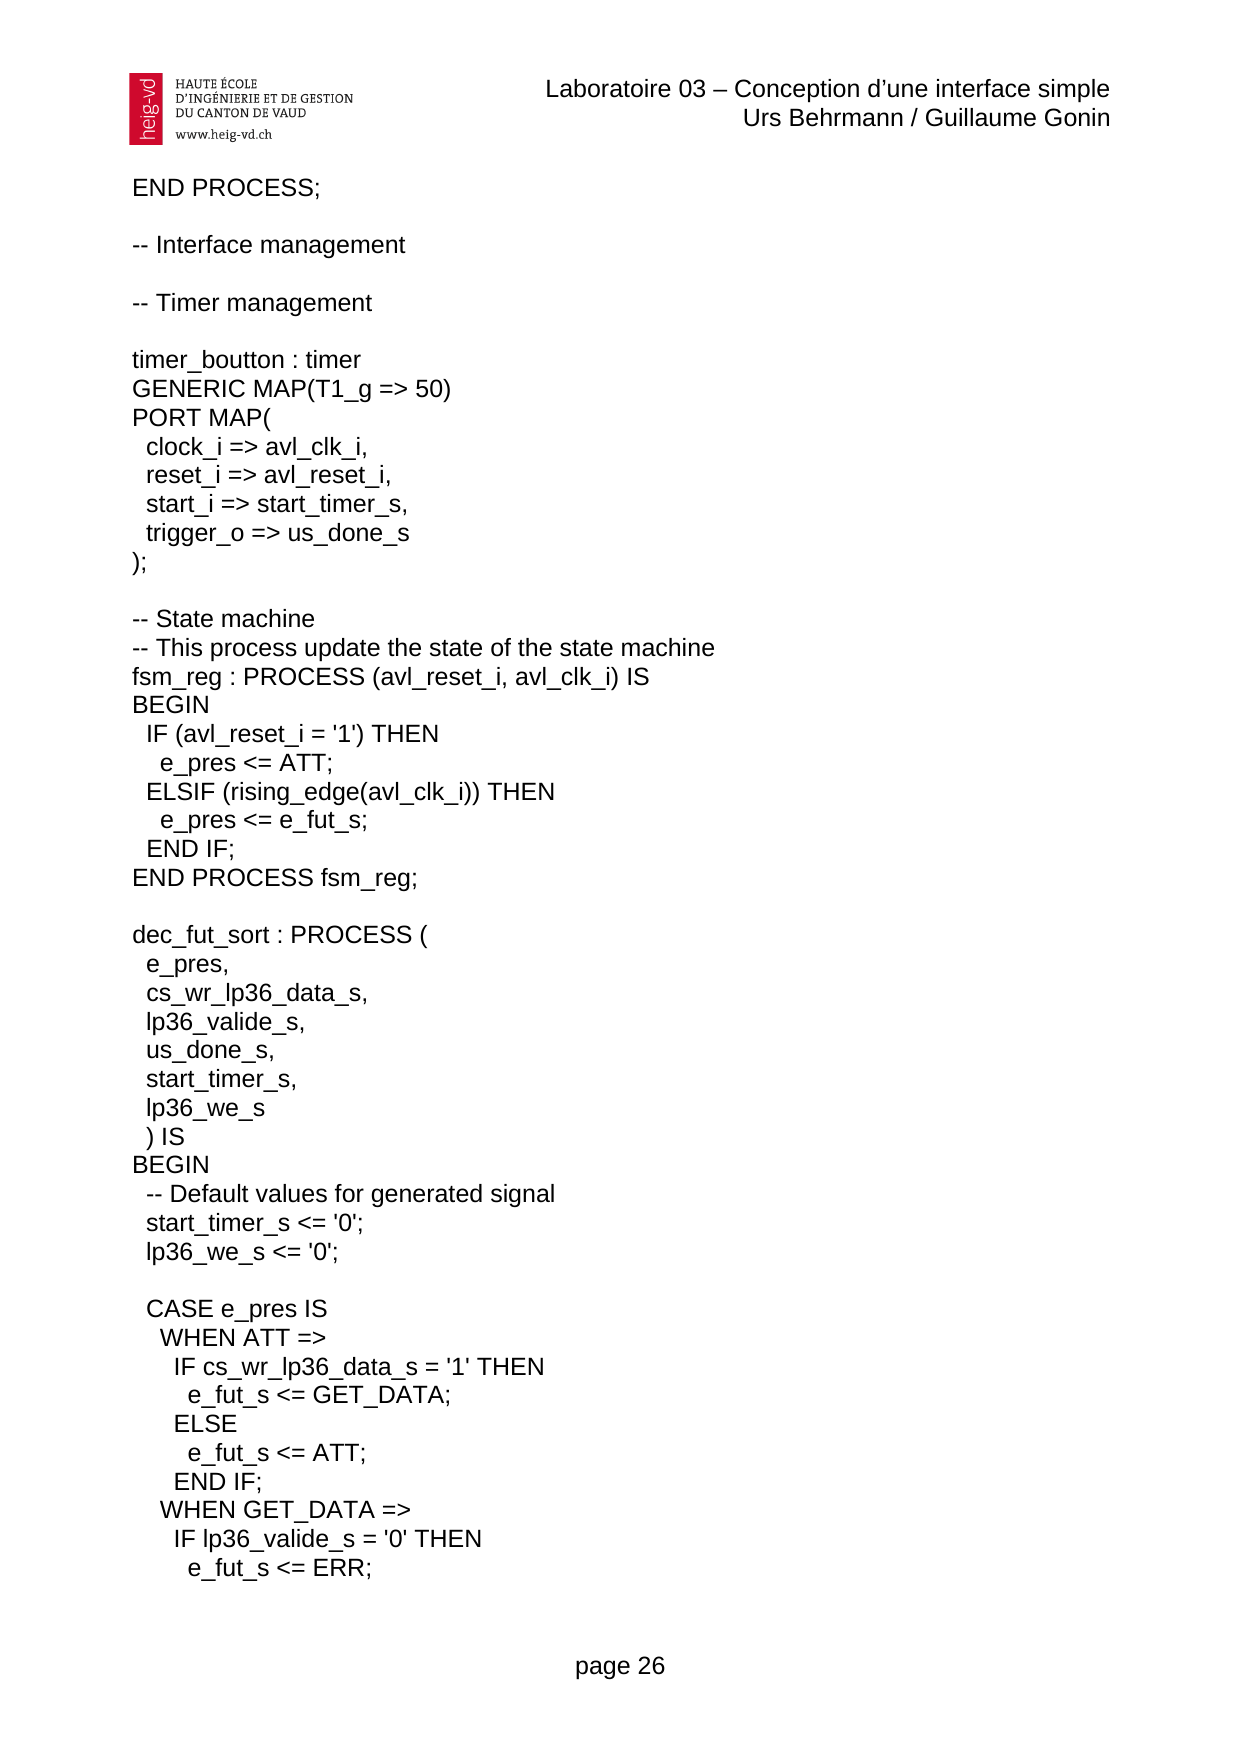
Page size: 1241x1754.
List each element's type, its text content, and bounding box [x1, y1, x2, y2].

text ELSE [118, 1409, 1122, 1438]
text IF lp36_valide_s = '0' THEN [118, 1524, 1122, 1553]
text END IF; [118, 1467, 1122, 1495]
text dec_fut_sort : PROCESS ( [118, 920, 1122, 949]
text CASE e_pres IS [118, 1294, 1122, 1323]
text start_i => start_timer_s, [118, 489, 1122, 518]
text e_pres <= e_fut_s; [118, 805, 1122, 834]
text WHEN GET_DATA => [118, 1495, 1122, 1524]
text us_done_s, [118, 1035, 1122, 1064]
picture [129, 73, 353, 145]
text GENERIC MAP(T1_g => 50) [118, 374, 1122, 403]
text IF (avl_reset_i = '1') THEN [118, 719, 1122, 748]
text clock_i => avl_clk_i, [118, 432, 1122, 460]
text trigger_o => us_done_s [118, 518, 1122, 547]
text PORT MAP( [118, 403, 1122, 432]
text -- This process update the state of the state machine [118, 633, 1122, 662]
text IF cs_wr_lp36_data_s = '1' THEN [118, 1352, 1122, 1380]
text e_fut_s <= GET_DATA; [118, 1380, 1122, 1409]
text -- Timer management [118, 288, 1122, 317]
text END PROCESS; [118, 173, 1122, 202]
text start_timer_s <= '0'; [118, 1208, 1122, 1237]
text e_fut_s <= ATT; [118, 1438, 1122, 1467]
text e_pres, [118, 949, 1122, 978]
text lp36_we_s <= '0'; [118, 1237, 1122, 1265]
text lp36_we_s [118, 1093, 1122, 1122]
text timer_boutton : timer [118, 345, 1122, 374]
text e_fut_s <= ERR; [118, 1553, 1122, 1582]
text END PROCESS fsm_reg; [118, 863, 1122, 892]
text e_pres <= ATT; [118, 748, 1122, 777]
text ELSIF (rising_edge(avl_clk_i)) THEN [118, 777, 1122, 805]
text -- Interface management [118, 230, 1122, 259]
text END IF; [118, 834, 1122, 863]
text lp36_valide_s, [118, 1007, 1122, 1035]
text BEGIN [118, 1150, 1122, 1179]
text -- Default values for generated signal [118, 1179, 1122, 1208]
text ) IS [118, 1122, 1122, 1150]
text fsm_reg : PROCESS (avl_reset_i, avl_clk_i) IS [118, 662, 1122, 690]
text start_timer_s, [118, 1064, 1122, 1093]
text reset_i => avl_reset_i, [118, 460, 1122, 489]
text WHEN ATT => [118, 1323, 1122, 1352]
text BEGIN [118, 690, 1122, 719]
text -- State machine [118, 604, 1122, 633]
text ); [118, 547, 1122, 575]
text cs_wr_lp36_data_s, [118, 978, 1122, 1007]
